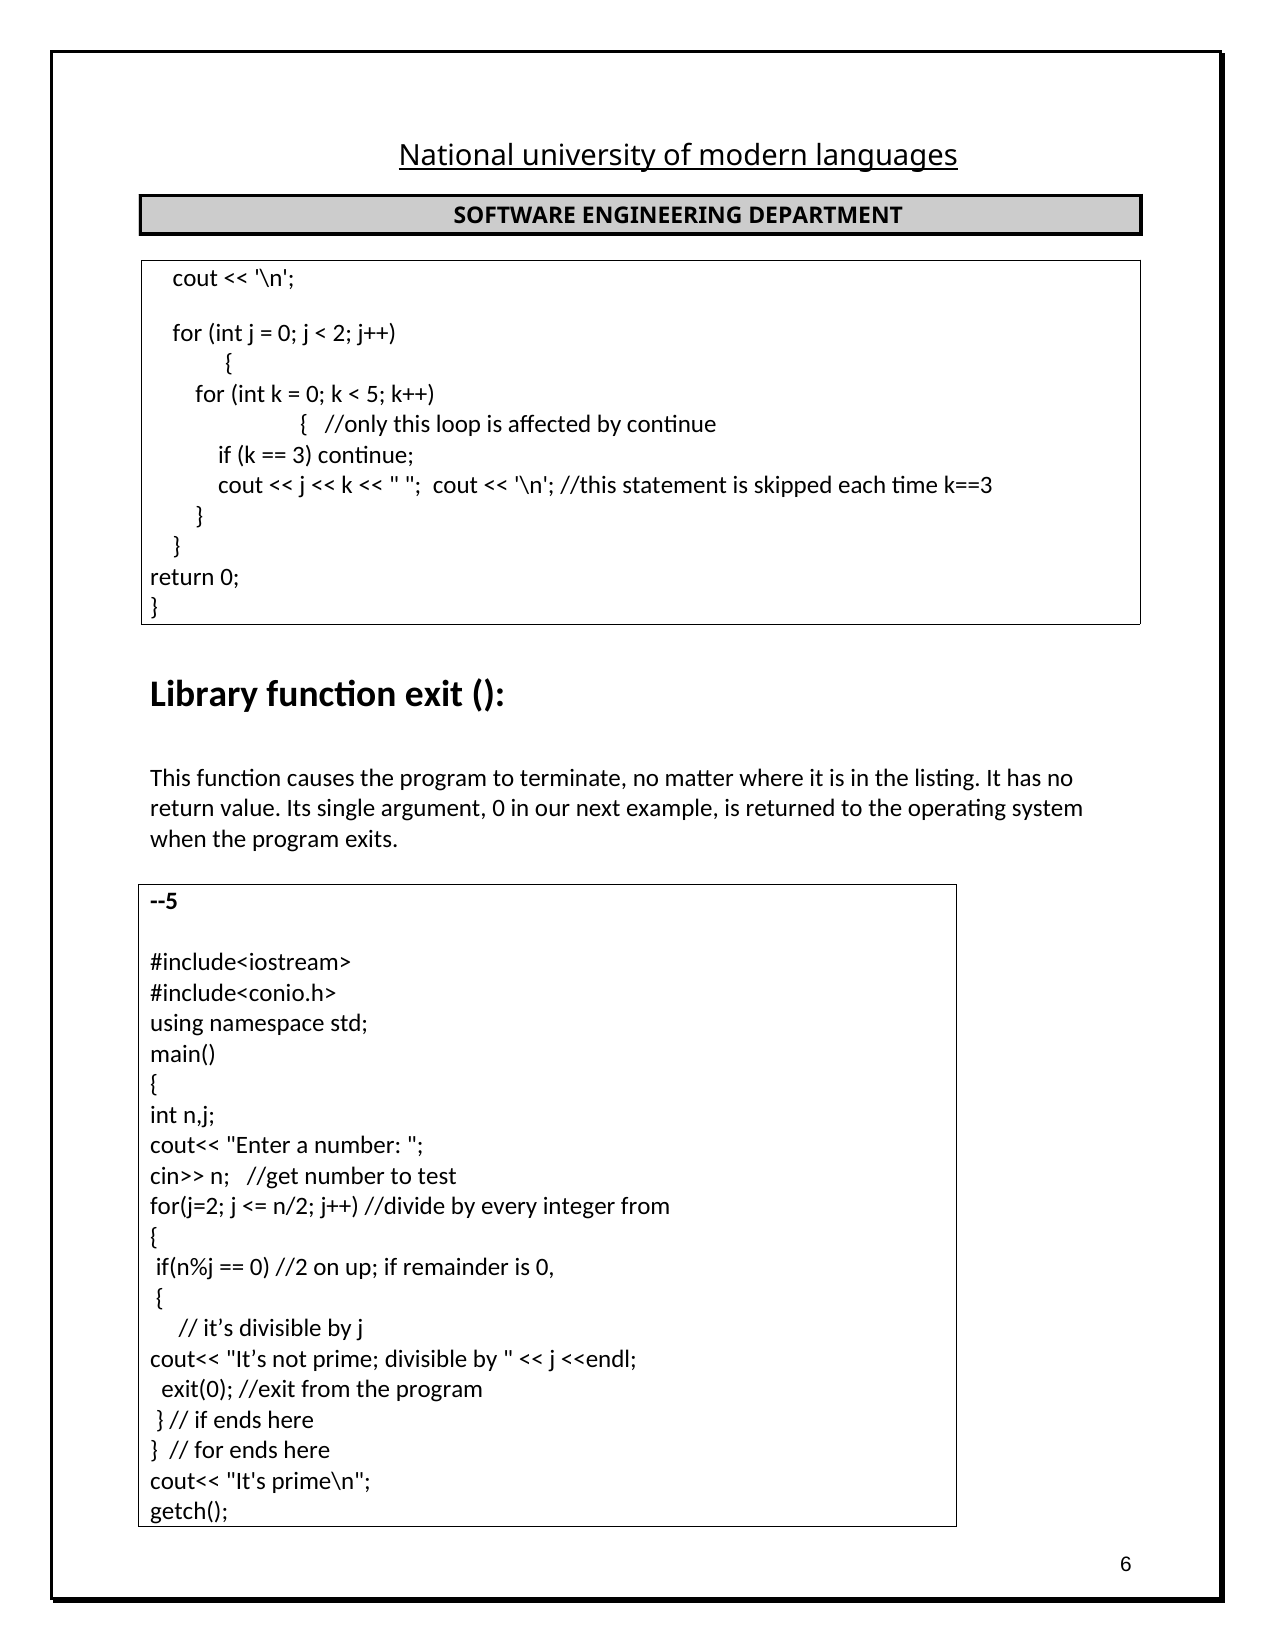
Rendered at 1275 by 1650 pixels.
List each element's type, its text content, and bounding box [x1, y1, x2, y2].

text } [150, 530, 1131, 561]
text } [142, 589, 1140, 624]
text This function causes the program to terminate, no matter where it is in the listing. It has no return value. Its single argument, 0 in our next example, is returned to the operating system when the program exits. [150, 762, 1131, 853]
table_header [139, 885, 956, 1526]
text if (k == 3) continue; [150, 439, 1131, 469]
text } [150, 500, 1131, 530]
text Library function exit (): [150, 670, 1131, 716]
text return 0; [150, 561, 1131, 589]
text for (int j = 0; j < 2; j++) [150, 317, 1131, 347]
text { //only this loop is affected by continue [150, 408, 1131, 439]
text for (int k = 0; k < 5; k++) [150, 378, 1131, 408]
text { [150, 347, 1131, 378]
text cout << j << k << " "; cout << '\n'; //this statement is skipped each time k==3 [150, 469, 1131, 500]
text cout << '\n'; [142, 261, 1140, 293]
